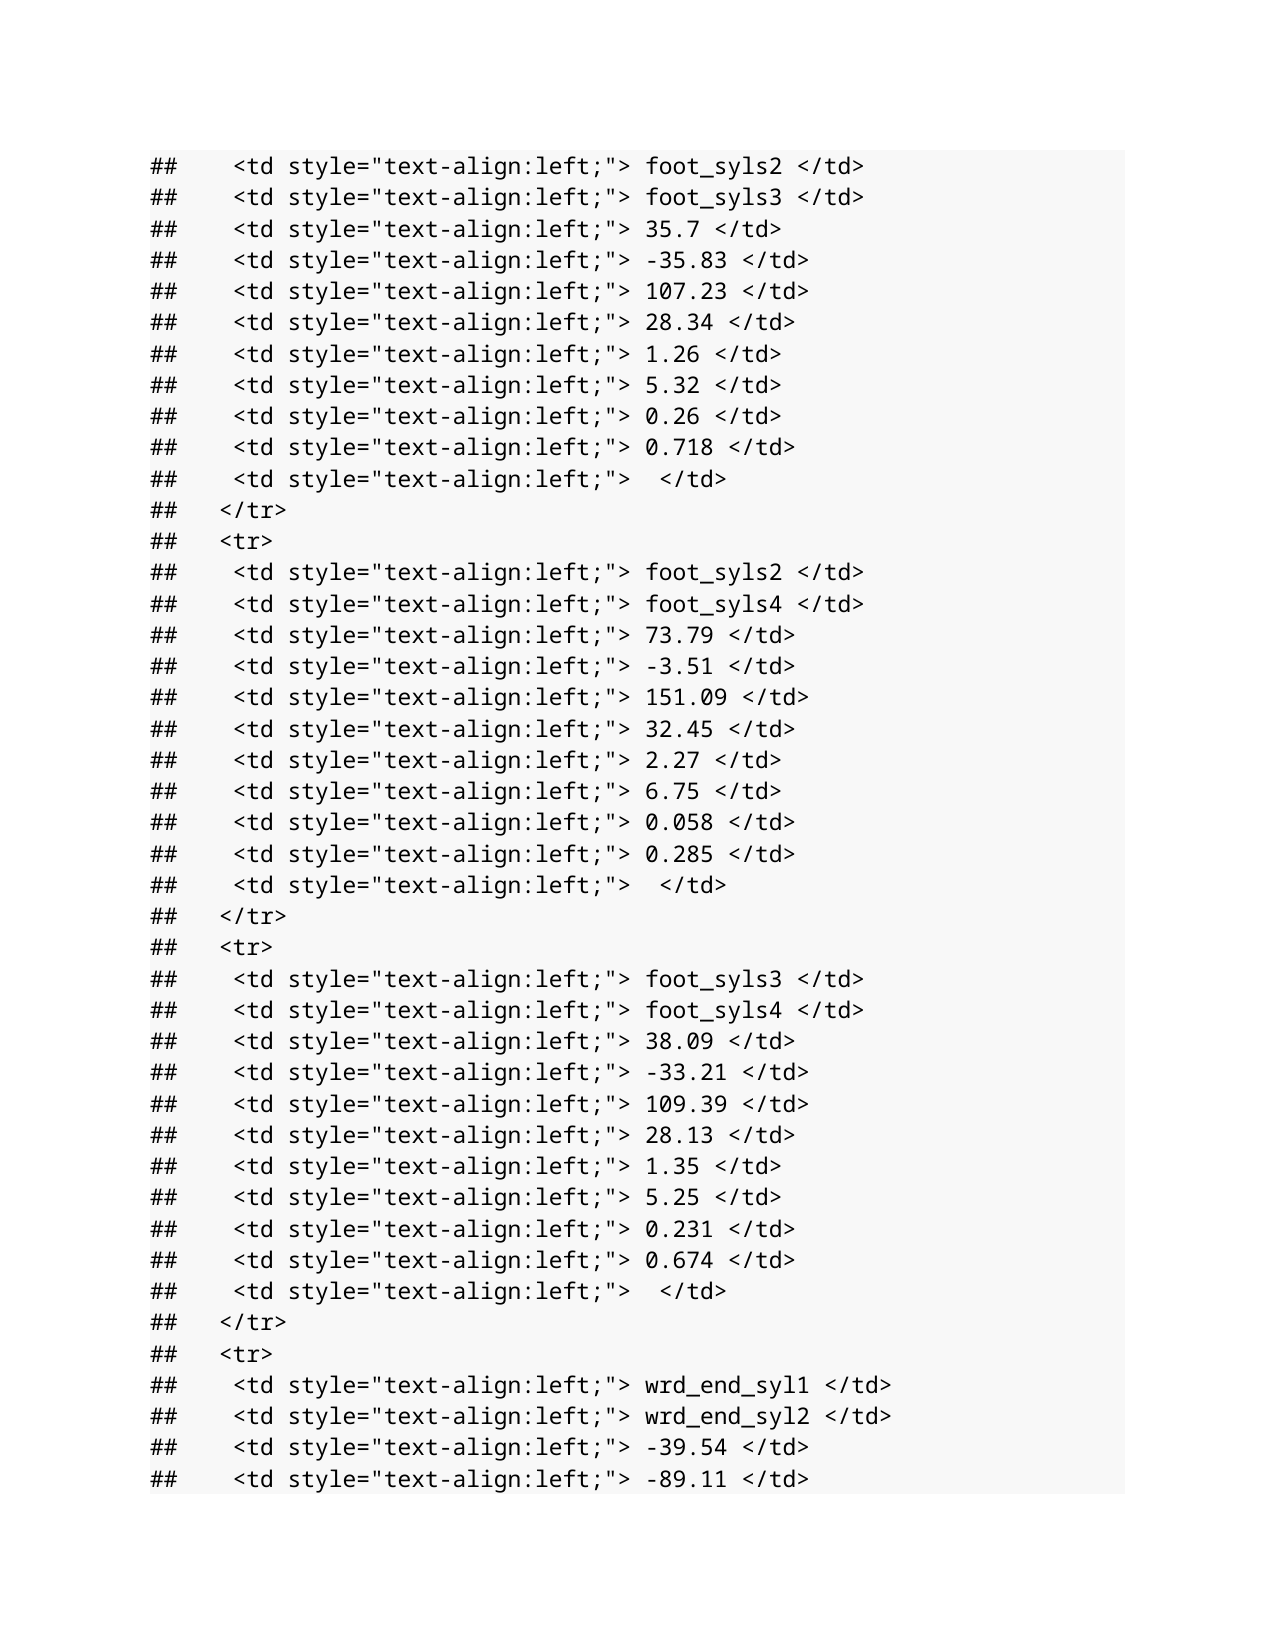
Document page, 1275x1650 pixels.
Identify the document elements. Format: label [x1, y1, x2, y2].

text [150, 150, 1125, 1494]
